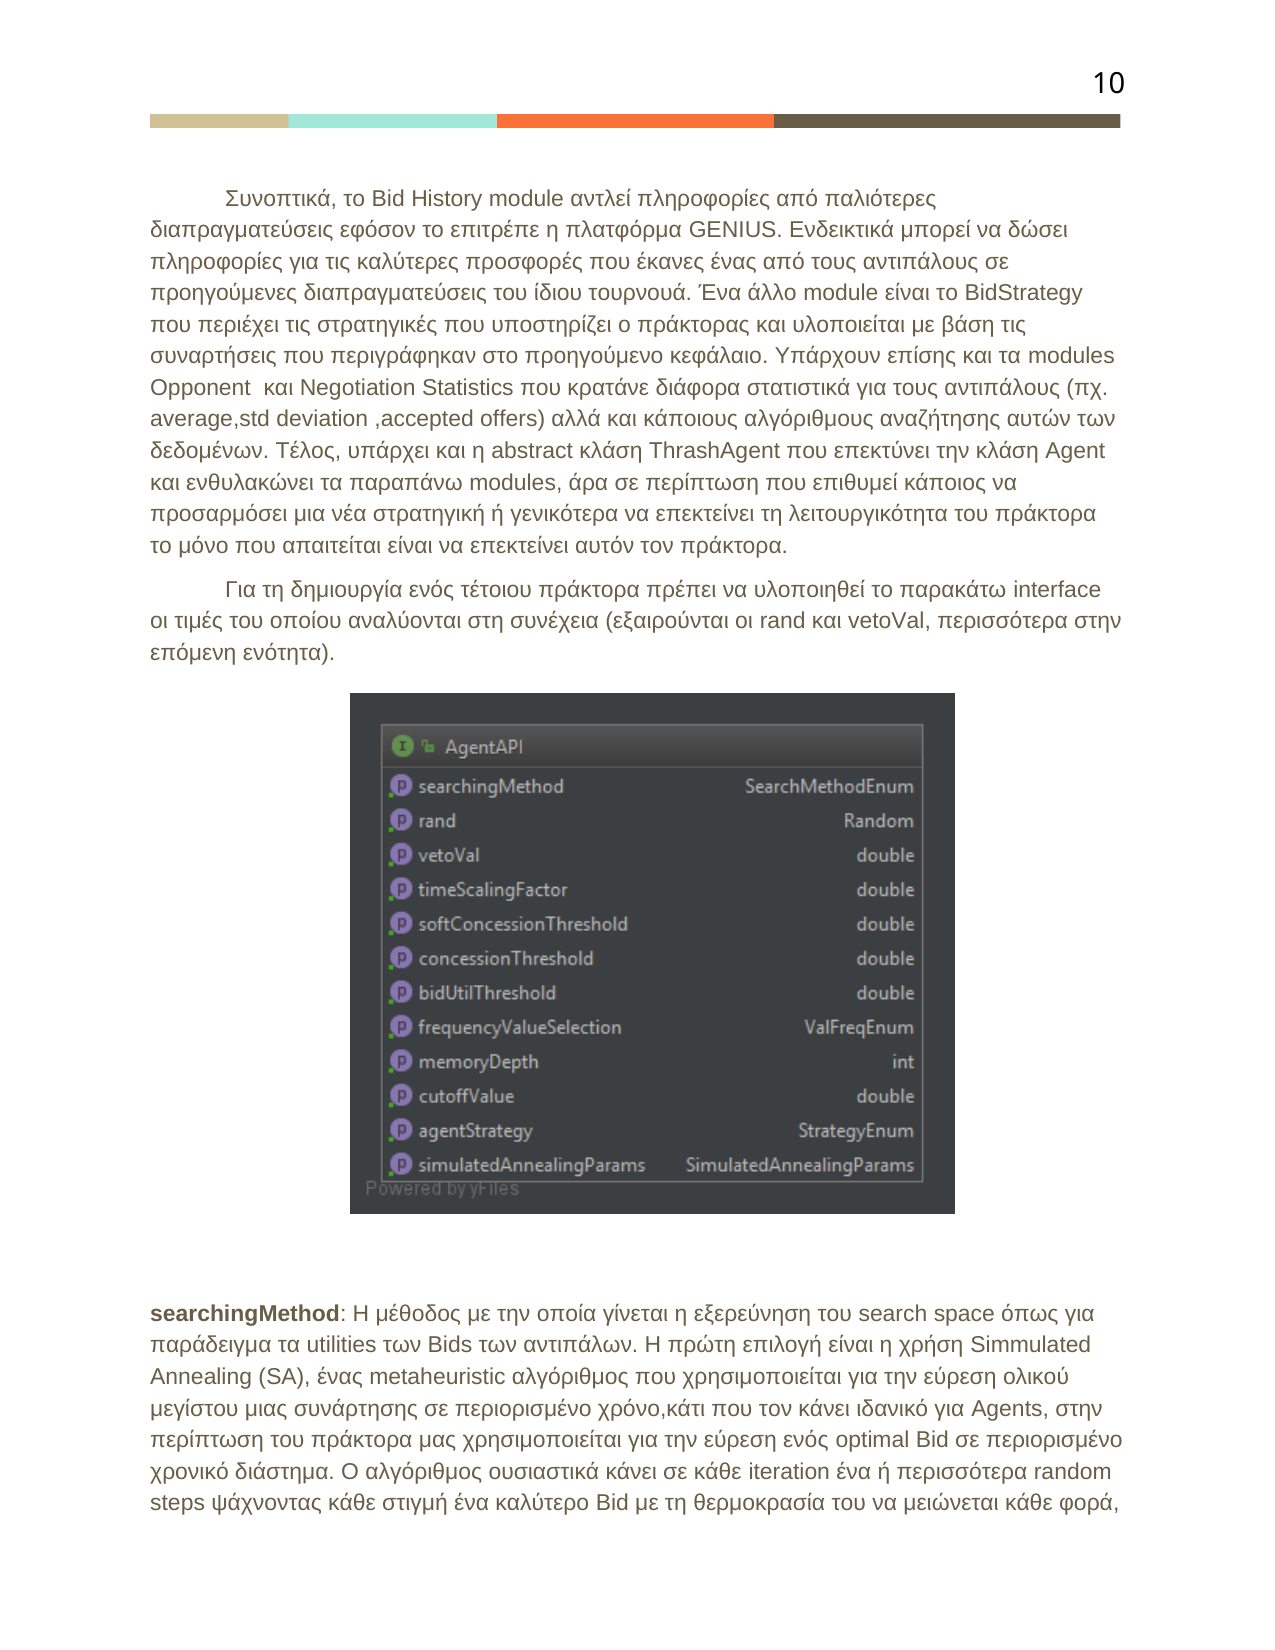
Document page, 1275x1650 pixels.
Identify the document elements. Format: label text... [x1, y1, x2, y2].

picture [350, 693, 955, 1214]
picture [150, 114, 1121, 128]
text Συνοπτικά, το Bid History module αντλεί πληροφορίες από παλιότερες διαπραγματεύσεις εφόσον το επιτρέπε η πλατφόρμα GENIUS. Ενδεικτικά μπορεί να δώσει πληροφορίες για τις καλύτερες προσφορές που έκανες ένας από τους αντιπάλους σε προηγούμενες διαπραγματεύσεις του ίδιου τουρνουά. Ένα άλλο module είναι το BidStrategy που περιέχει τις στρατηγικές που υποστηρίζει ο πράκτορας και υλοποιείται με βάση τις συναρτήσεις που περιγράφηκαν στο προηγούμενο κεφάλαιο. Υπάρχουν επίσης και τα modules Opponent και Negotiation Statistics που κρατάνε διάφορα στατιστικά για τους αντιπάλους (πχ. average,std deviation ,accepted offers) αλλά και κάποιους αλγόριθμους αναζήτησης αυτών των δεδομένων. Τέλος, υπάρχει και η abstract κλάση ThrashAgent που επεκτύνει την κλάση Agent και ενθυλακώνει τα παραπάνω modules, άρα σε περίπτωση που επιθυμεί κάποιος να προσαρμόσει μια νέα στρατηγική ή γενικότερα να επεκτείνει τη λειτουργικότητα του πράκτορα το μόνο που απαιτείται είναι να επεκτείνει αυτόν τον πράκτορα. [150, 184, 1125, 558]
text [150, 1300, 1125, 1516]
text Για τη δημιουργία ενός τέτοιου πράκτορα πρέπει να υλοποιηθεί το παρακάτω interface οι τιμές του οποίου αναλύονται στη συνέχεια (εξαιρούνται οι rand και vetoVal, περισσότερα στην επόμενη ενότητα). [150, 576, 1125, 665]
